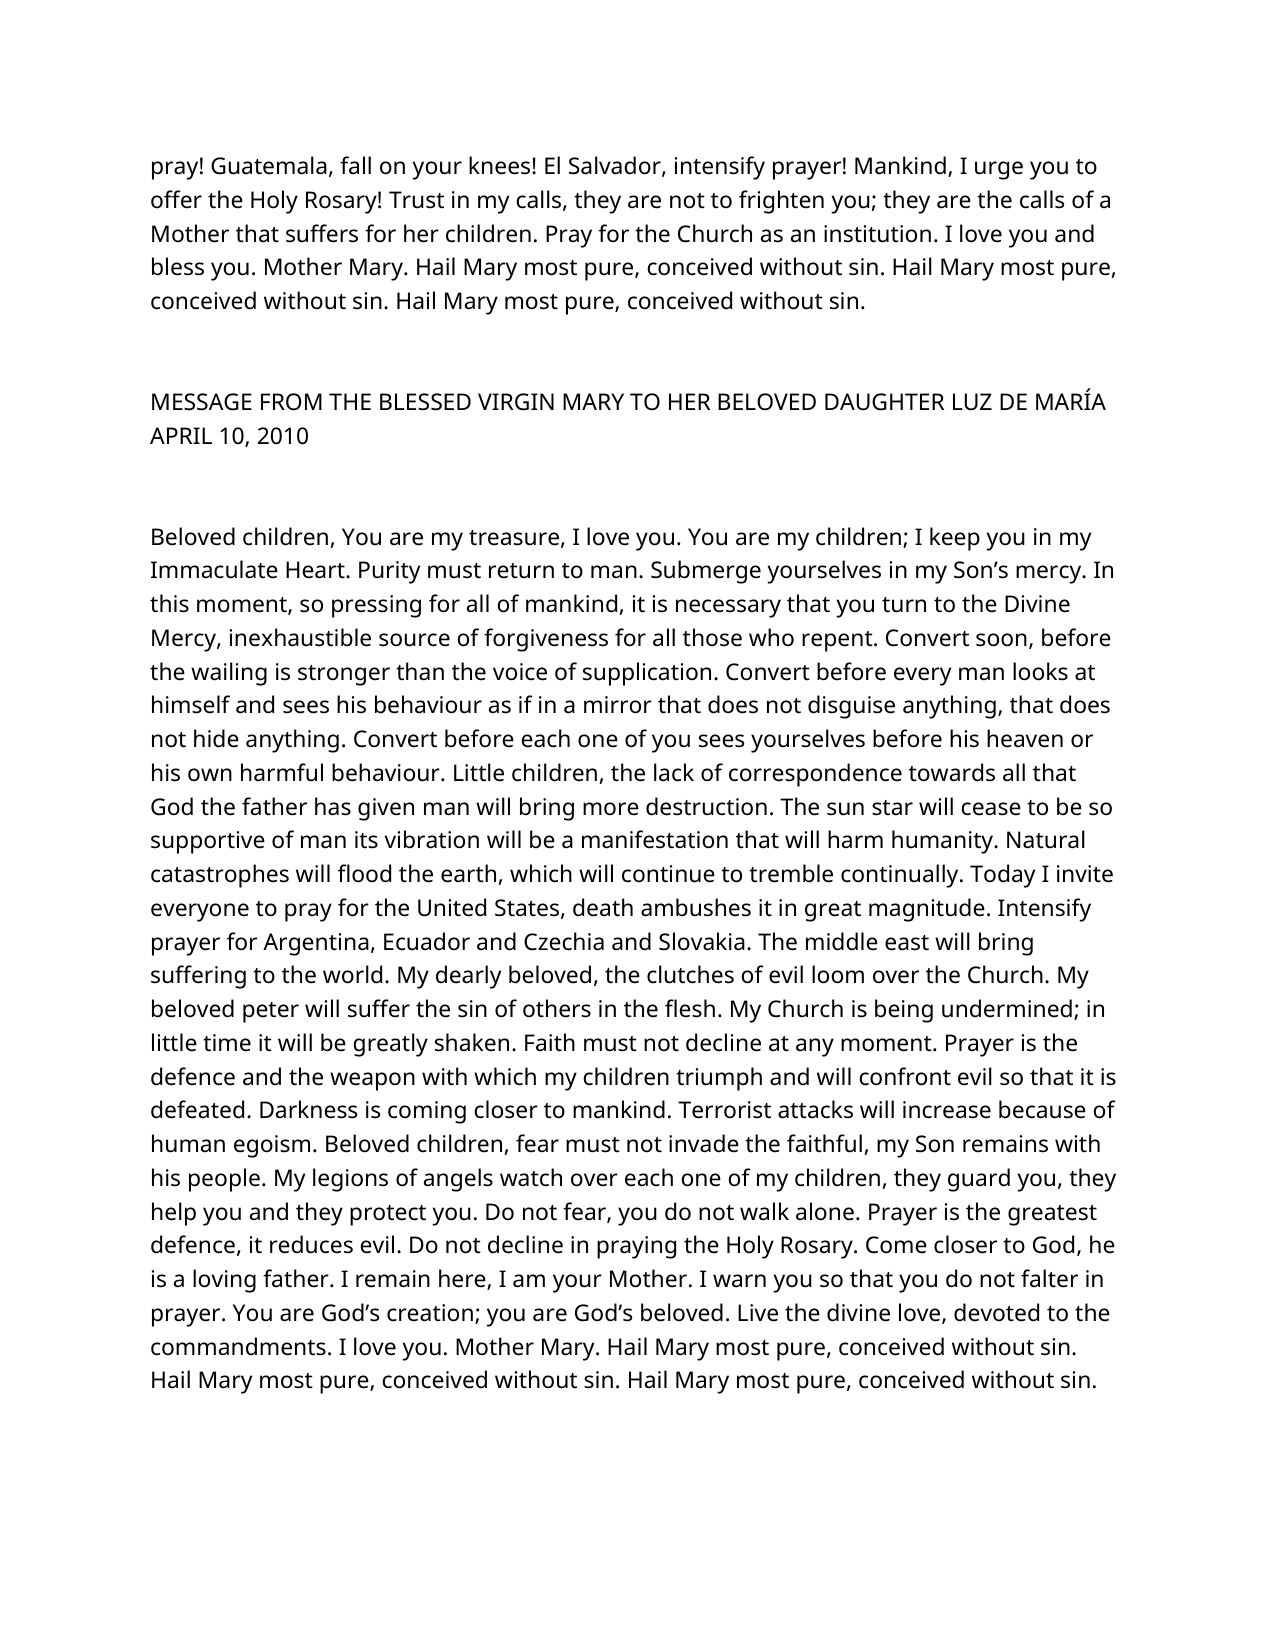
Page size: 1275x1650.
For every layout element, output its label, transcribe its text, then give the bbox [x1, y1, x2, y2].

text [150, 150, 1125, 316]
text Beloved children, You are my treasure, I love you. You are my children; I keep you in my Immaculate Heart. Purity must return to man. Submerge yourselves in my Son’s mercy. In this moment, so pressing for all of mankind, it is necessary that you turn to the Divine Mercy, inexhaustible source of forgiveness for all those who repent. Convert soon, before the wailing is stronger than the voice of supplication. Convert before every man looks at himself and sees his behaviour as if in a mirror that does not disguise anything, that does not hide anything. Convert before each one of you sees yourselves before his heaven or his own harmful behaviour. Little children, the lack of correspondence towards all that God the father has given man will bring more destruction. The sun star will cease to be so supportive of man its vibration will be a manifestation that will harm humanity. Natural catastrophes will flood the earth, which will continue to tremble continually. Today I invite everyone to pray for the United States, death ambushes it in great magnitude. Intensify prayer for Argentina, Ecuador and Czechia and Slovakia. The middle east will bring suffering to the world. My dearly beloved, the clutches of evil loom over the Church. My beloved peter will suffer the sin of others in the flesh. My Church is being undermined; in little time it will be greatly shaken. Faith must not decline at any moment. Prayer is the defence and the weapon with which my children triumph and will confront evil so that it is defeated. Darkness is coming closer to mankind. Terrorist attacks will increase because of human egoism. Beloved children, fear must not invade the faithful, my Son remains with his people. My legions of angels watch over each one of my children, they guard you, they help you and they protect you. Do not fear, you do not walk alone. Prayer is the greatest defence, it reduces evil. Do not decline in praying the Holy Rosary. Come closer to God, he is a loving father. I remain here, I am your Mother. I warn you so that you do not falter in prayer. You are God’s creation; you are God’s beloved. Live the divine love, devoted to the commandments. I love you. Mother Mary. Hail Mary most pure, conceived without sin. Hail Mary most pure, conceived without sin. Hail Mary most pure, conceived without sin. [150, 520, 1125, 1395]
text MESSAGE FROM THE BLESSED VIRGIN MARY TO HER BELOVED DAUGHTER LUZ DE MARÍA APRIL 10, 2010 [150, 386, 1125, 451]
